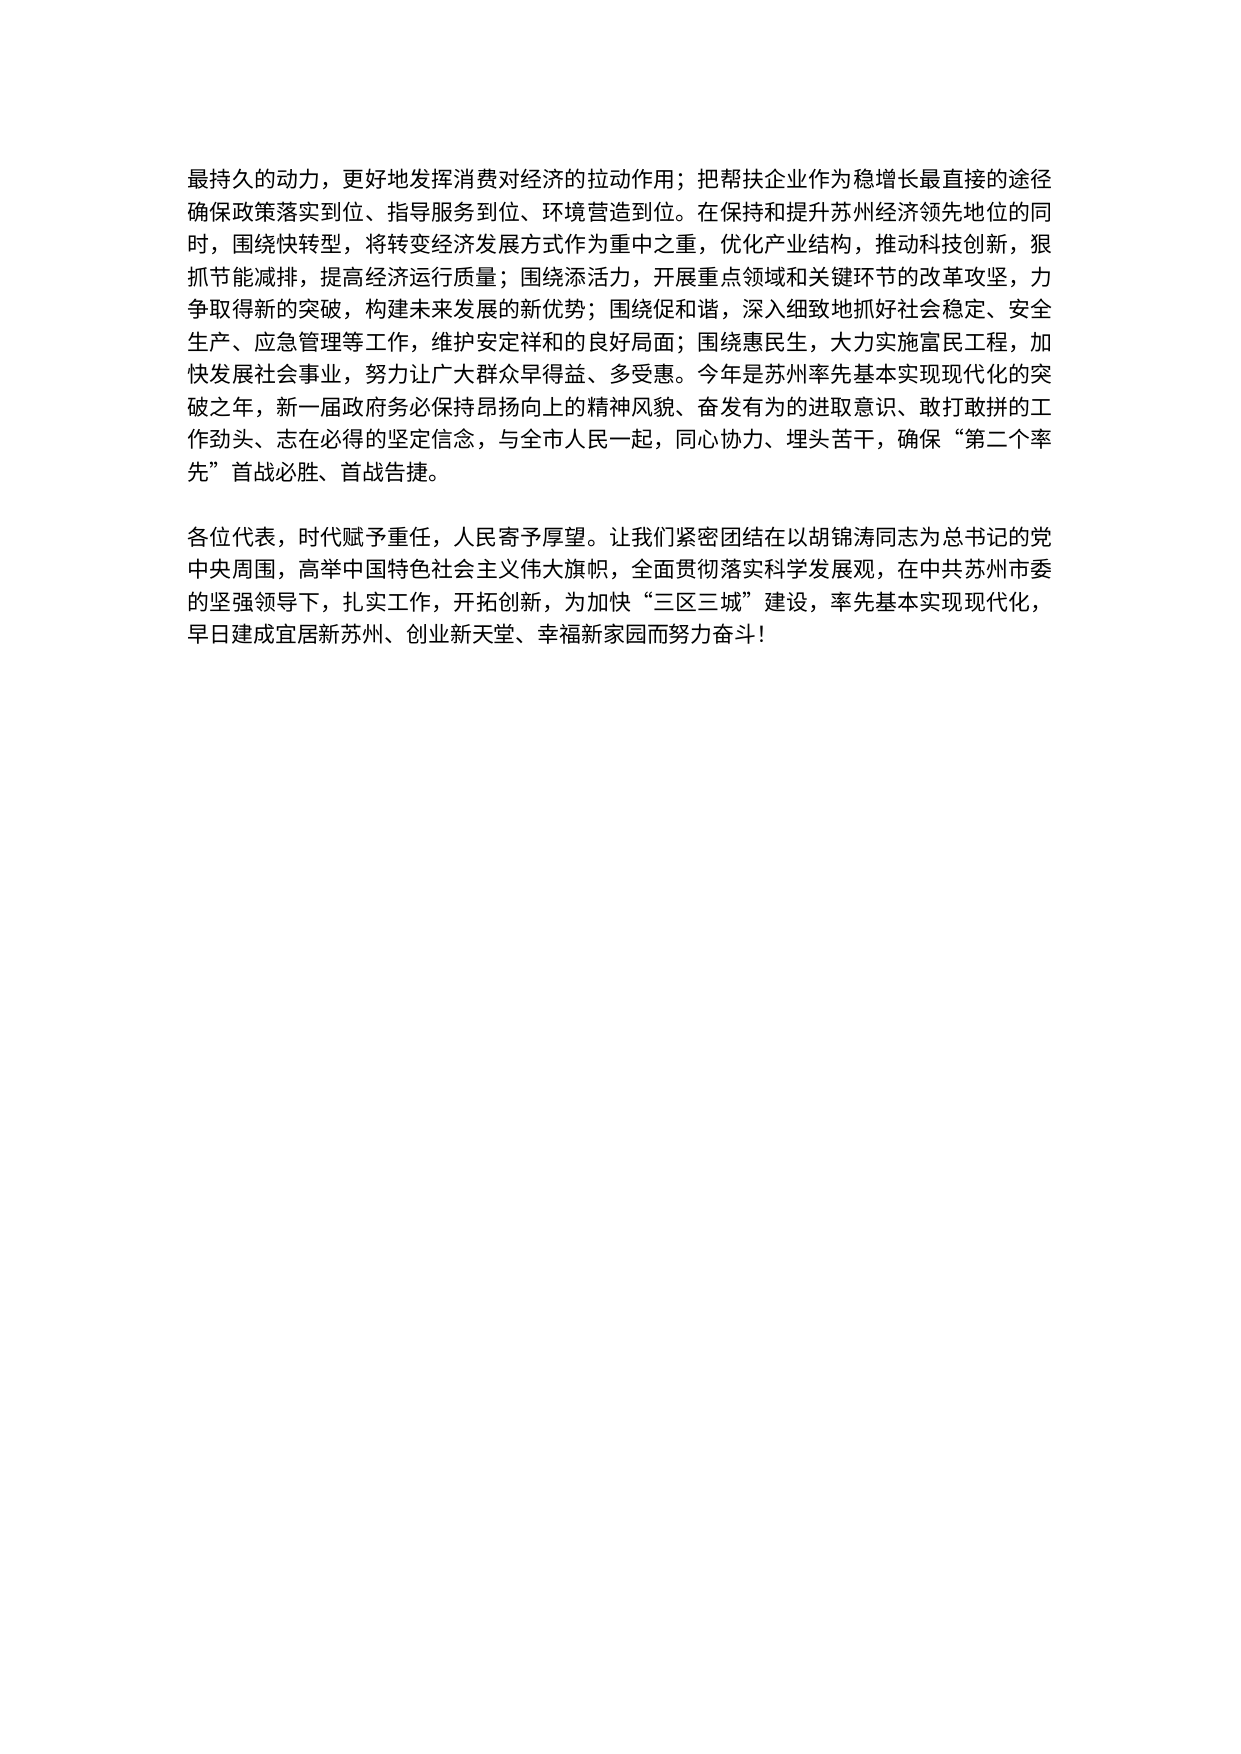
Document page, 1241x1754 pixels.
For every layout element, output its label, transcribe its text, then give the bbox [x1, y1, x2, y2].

text 各位代表，时代赋予重任，人民寄予厚望。让我们紧密团结在以胡锦涛同志为总书记的党中央周围，高举中国特色社会主义伟大旗帜，全面贯彻落实科学发展观，在中共苏州市委的坚强领导下，扎实工作，开拓创新，为加快“三区三城”建设，率先基本实现现代化，早日建成宜居新苏州、创业新天堂、幸福新家园而努力奋斗！ [187, 519, 1053, 649]
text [187, 162, 1053, 487]
